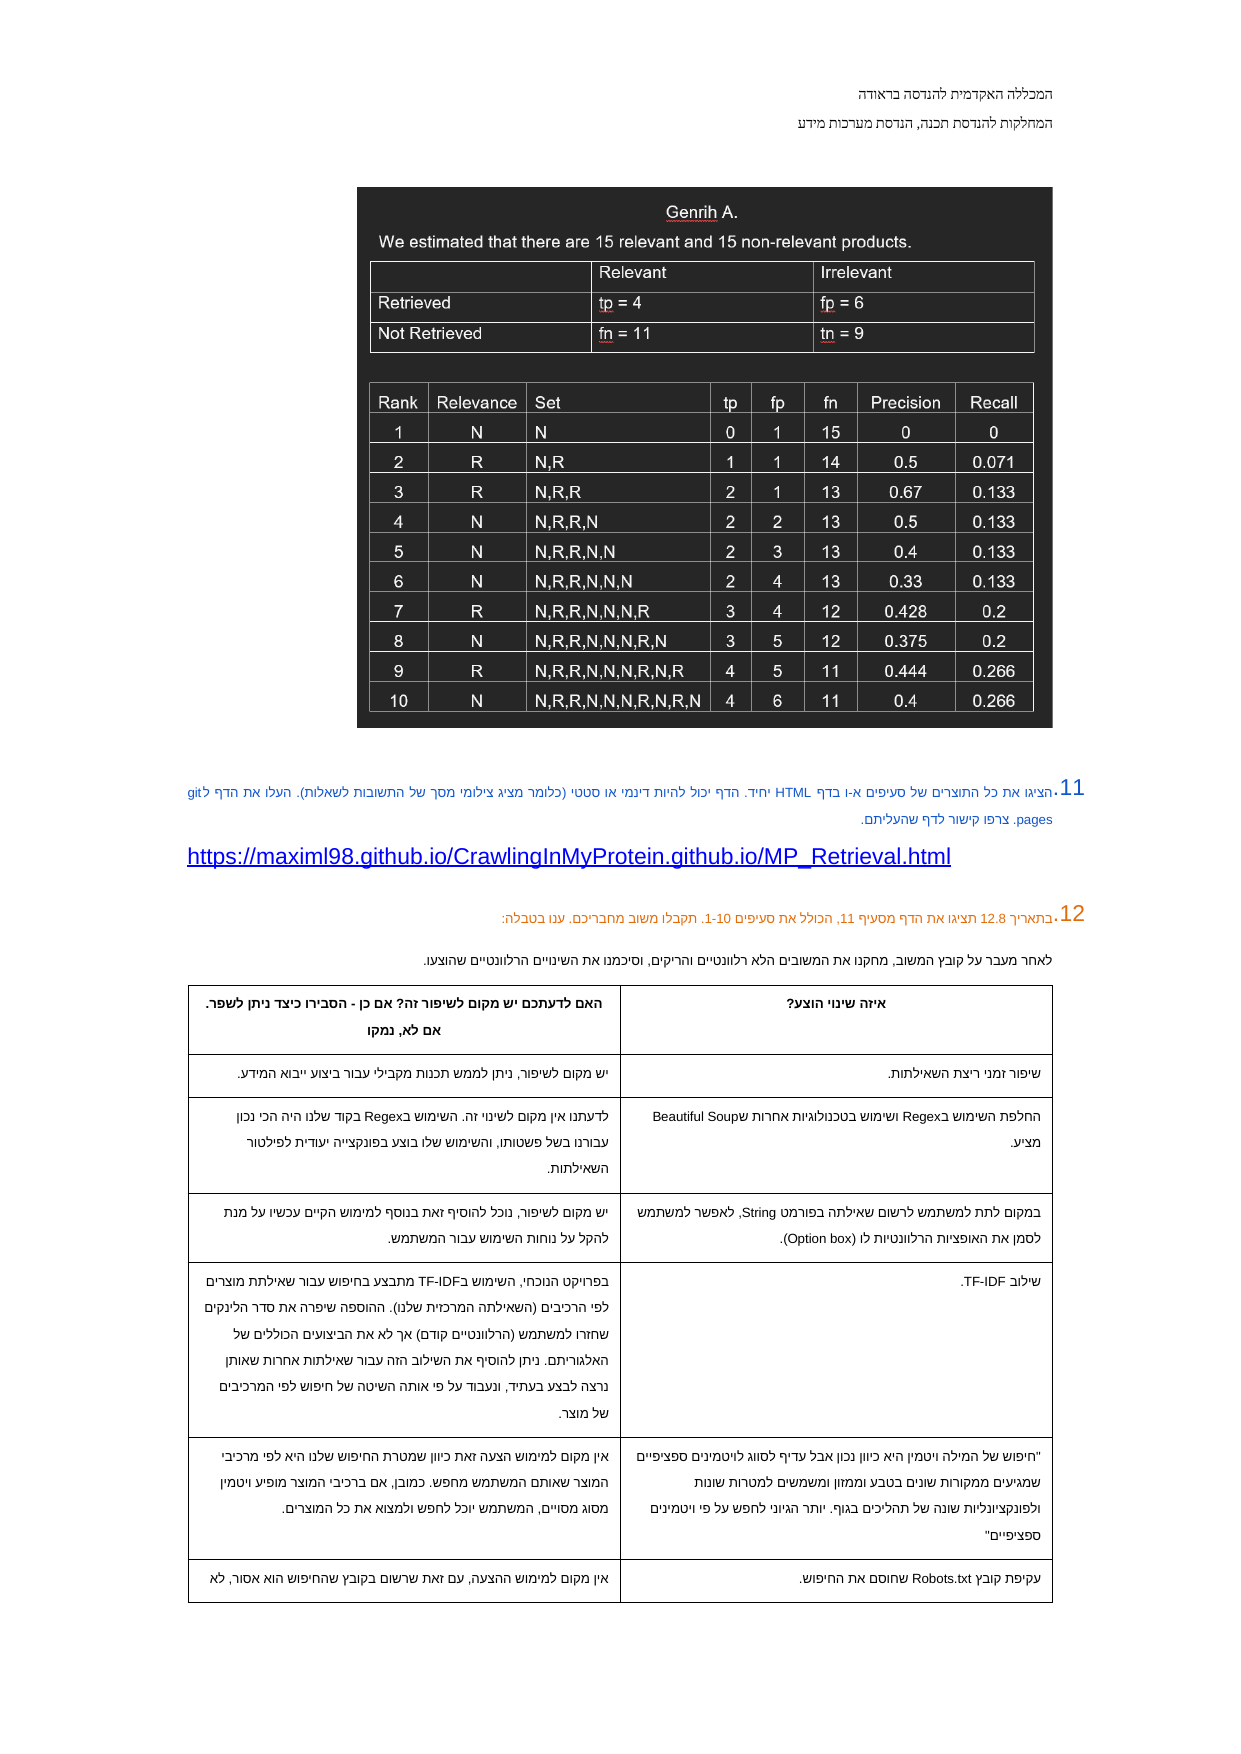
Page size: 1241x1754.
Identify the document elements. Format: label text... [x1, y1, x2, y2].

table_header האם לדעתכם יש מקום לשיפור זה? אם כן - הסבירו כיצד ניתן לשפר. אם לא, נמקו [189, 986, 620, 1054]
table_cell "חיפוש של המילה ויטמין היא כיוון נכון אבל עדיף לסווג לויטמינים ספציפיים שמגיעים ממקורות שונים בטבע וממזון ומשמשים למטרות שונות ולפונקציונליות שונה של תהליכים בגוף. יותר הגיוני לחפש על פי ויטמינים ספציפיים" [621, 1438, 1052, 1559]
text https://maximl98.github.io/CrawlingInMyProtein.github.io/MP_Retrieval.html [187, 843, 1053, 869]
table_cell החלפת השימוש בRegex ושימוש בטכנולוגיות אחרות שBeautiful Soup מציע. [621, 1098, 1052, 1193]
table_cell אין מקום למימוש הצעה זאת כיוון שמטרת החיפוש שלנו היא לפי מרכיבי המוצר שאותם המשתמש מחפש. כמובן, אם ברכיבי המוצר מופיע ויטמין מסוג מסויים, המשתמש יוכל לחפש ולמצוא את כל המוצרים. [189, 1438, 620, 1559]
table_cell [189, 1560, 620, 1602]
picture [357, 187, 1053, 728]
table_header איזה שינוי הוצע? [621, 986, 1052, 1054]
table_cell שיפור זמני ריצת השאילתות. [621, 1055, 1052, 1097]
list בתאריך 12.8 תציגו את הדף מסעיף 11, הכולל את סעיפים 1-10. תקבלו משוב מחבריכם. ענו בטבלה: [187, 900, 1053, 927]
table_cell לדעתנו אין מקום לשינוי זה. השימוש בRegex בקוד שלנו היה הכי נכון עבורנו בשל פשטותו, והשימוש שלו בוצע בפונקצייה יעודית לפילטור השאילתות. [189, 1098, 620, 1193]
text לאחר מעבר על קובץ המשוב, מחקנו את המשובים הלא רלוונטיים והריקים, וסיכמנו את השינויים הרלוונטיים שהוצעו. [187, 942, 1053, 969]
table_cell שילוב TF-IDF. [621, 1263, 1052, 1437]
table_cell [621, 1560, 1052, 1602]
list הציגו את כל התוצרים של סעיפים א-ו בדף HTML יחיד. הדף יכול להיות דינמי או סטטי (כלומר מציג צילומי מסך של התשובות לשאלות). העלו את הדף לgit pages. צרפו קישור לדף שהעליתם. [187, 774, 1053, 827]
table_cell יש מקום לשיפור, ניתן לממש תכנות מקבילי עבור ביצוע ייבוא המידע. [189, 1055, 620, 1097]
table_cell יש מקום לשיפור, נוכל להוסיף זאת בנוסף למימוש הקיים עכשיו על מנת להקל על נוחות השימוש עבור המשתמש. [189, 1194, 620, 1262]
table_cell במקום לתת למשתמש לרשום שאילתה בפורמט String, לאפשר למשתמש לסמן את האופציות הרלוונטיות לו (Option box). [621, 1194, 1052, 1262]
table_cell בפרויקט הנוכחי, השימוש בTF-IDF מתבצע בחיפוש עבור שאילתת מוצרים לפי הרכיבים (השאילתה המרכזית שלנו). ההוספה שיפרה את סדר הלינקים שחזרו למשתמש (הרלוונטיים קודם) אך לא את הביצועים הכוללים של האלגוריתם. ניתן להוסיף את השילוב הזה עבור שאילתות אחרות שאותן נרצה לבצע בעתיד, ונעבוד על פי אותה השיטה של חיפוש לפי המרכיבים של מוצר. [189, 1263, 620, 1437]
